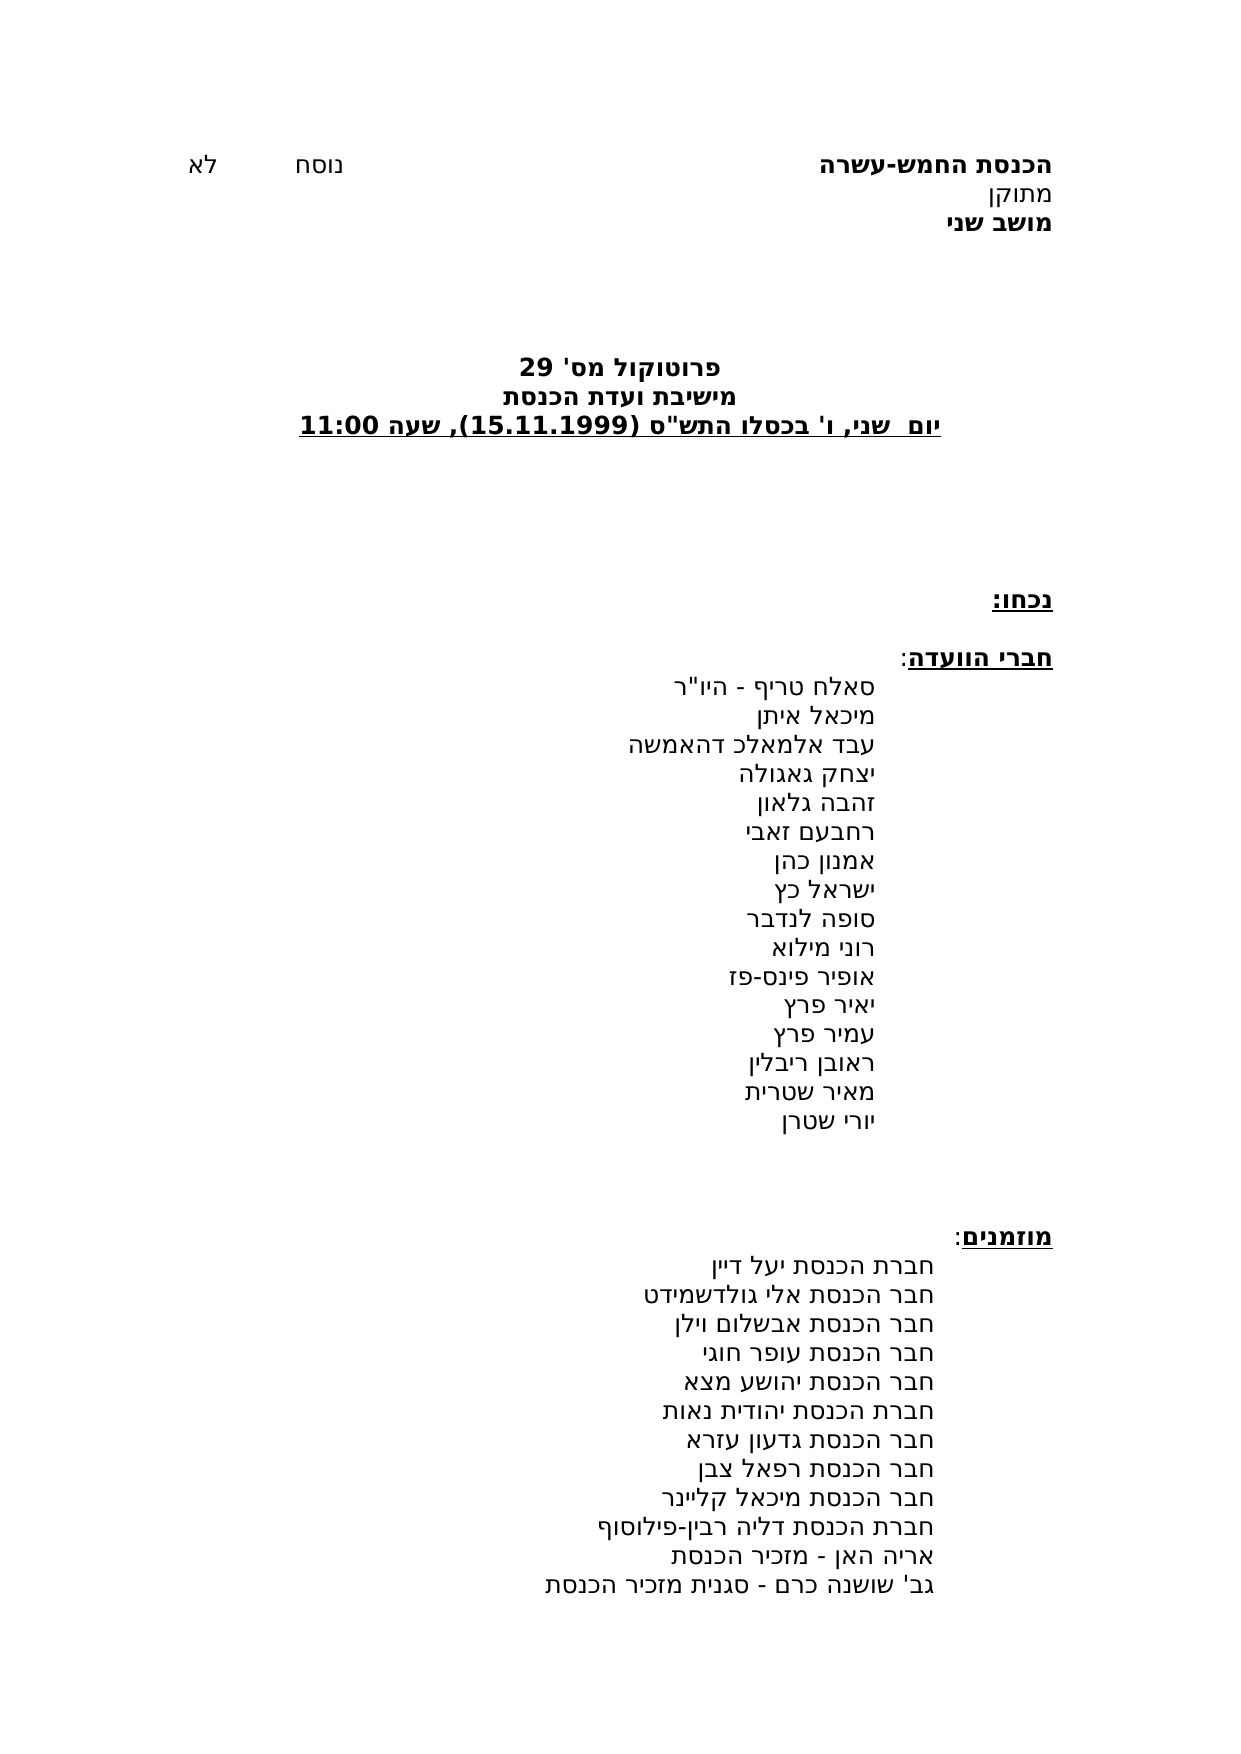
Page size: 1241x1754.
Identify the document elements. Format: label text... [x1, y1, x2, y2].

text חבר הכנסת גדעון עזרא [187, 1426, 994, 1454]
text מאיר שטרית [187, 1078, 1053, 1107]
text חבר הכנסת אבשלום וילן [187, 1310, 994, 1339]
text יום שני, ו' בכסלו התש"ס (15.11.1999), שעה 11:00 [187, 411, 1053, 440]
text חברת הכנסת דליה רבין-פילוסוף [187, 1512, 1053, 1541]
text חברת הכנסת יעל דיין [187, 1252, 1053, 1281]
text חבר הכנסת רפאל צבן [187, 1454, 994, 1483]
text פרוטוקול מס' 29 [187, 353, 1053, 382]
text יאיר פרץ [187, 991, 1053, 1020]
text מושב שני [187, 208, 1053, 237]
text מוזמנים: [187, 1223, 1053, 1252]
text עמיר פרץ [187, 1020, 1053, 1049]
text חבר הכנסת אלי גולדשמידט [187, 1281, 1053, 1310]
text רוני מילוא [187, 933, 1053, 962]
text גב' שושנה כרם - סגנית מזכיר הכנסת [187, 1570, 1053, 1599]
text מישיבת ועדת הכנסת [187, 382, 1053, 411]
text סאלח טריף - היו"ר [187, 672, 1053, 701]
text חבר הכנסת יהושע מצא [187, 1368, 994, 1397]
text חבר הכנסת עופר חוגי [187, 1339, 1053, 1368]
text עבד אלמאלכ דהאמשה [187, 730, 1053, 759]
text הכנסת החמש-עשרה נוסח לא מתוקן [187, 150, 1053, 208]
text ישראל כץ [187, 875, 1053, 904]
text רחבעם זאבי [187, 817, 1053, 846]
text מיכאל איתן [187, 701, 1053, 730]
text חבר הכנסת מיכאל קליינר [187, 1483, 1053, 1512]
text סופה לנדבר [187, 904, 1053, 933]
text אמנון כהן [187, 846, 1053, 875]
text יצחק גאגולה [187, 759, 1053, 788]
text זהבה גלאון [187, 788, 1053, 817]
text ראובן ריבלין [187, 1049, 1053, 1078]
text נכחו: [187, 585, 1053, 614]
text אריה האן - מזכיר הכנסת [187, 1541, 1053, 1570]
text חברת הכנסת יהודית נאות [187, 1397, 1053, 1426]
text אופיר פינס-פז [187, 962, 1053, 991]
text חברי הוועדה: [187, 643, 1053, 672]
text יורי שטרן [187, 1107, 1053, 1136]
